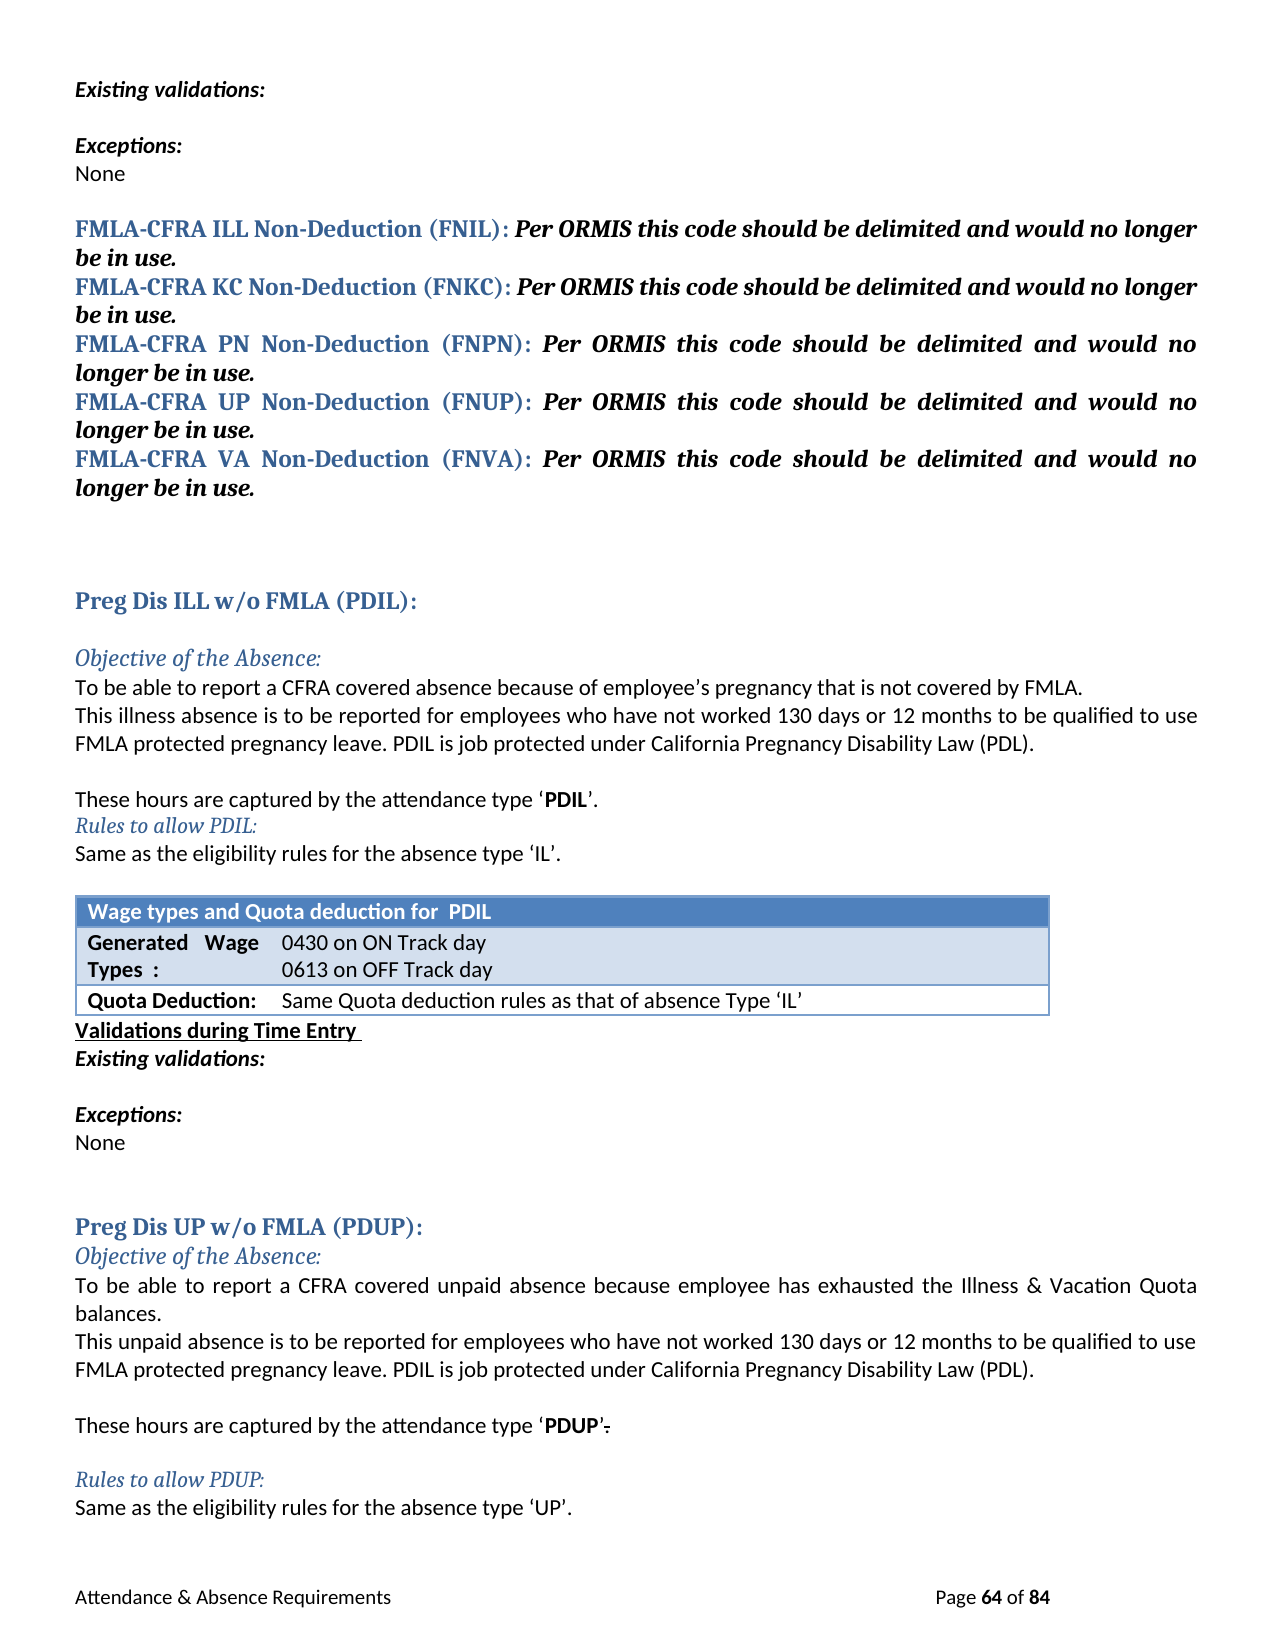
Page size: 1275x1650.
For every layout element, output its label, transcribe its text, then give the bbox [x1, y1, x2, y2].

text These hours are captured by the attendance type ‘PDUP’. [75, 1411, 1200, 1439]
list FMLA-CFRA ILL Non-Deduction (FNIL): Per ORMIS this code should be delimited and would no longer be in use. [75, 215, 1200, 273]
list Preg Dis ILL w/o FMLA (PDIL): [75, 587, 1200, 615]
text Exceptions: [75, 1100, 1200, 1128]
text Exceptions: [75, 131, 1200, 159]
text Same as the eligibility rules for the absence type ‘UP’. [75, 1493, 1200, 1521]
text Validations during Time Entry [75, 1016, 1200, 1044]
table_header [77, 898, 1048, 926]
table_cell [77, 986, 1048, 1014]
list FMLA-CFRA UP Non-Deduction (FNUP): Per ORMIS this code should be delimited and would no longer be in use. [75, 388, 1200, 445]
list Preg Dis UP w/o FMLA (PDUP): [75, 1213, 1200, 1242]
text Existing validations: [75, 75, 1200, 103]
text This illness absence is to be reported for employees who have not worked 130 days or 12 months to be qualified to use FMLA protected pregnancy leave. PDIL is job protected under California Pregnancy Disability Law (PDL). [75, 701, 1200, 757]
list FMLA-CFRA KC Non-Deduction (FNKC): Per ORMIS this code should be delimited and would no longer be in use. [75, 273, 1200, 330]
text These hours are captured by the attendance type ‘PDIL’. [75, 785, 1200, 813]
text To be able to report a CFRA covered unpaid absence because employee has exhausted the Illness & Vacation Quota balances. [75, 1271, 1200, 1327]
text None [75, 1128, 1200, 1156]
text Objective of the Absence: [75, 644, 1200, 673]
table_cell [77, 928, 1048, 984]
text Same as the eligibility rules for the absence type ‘IL’. [75, 839, 1200, 867]
text This unpaid absence is to be reported for employees who have not worked 130 days or 12 months to be qualified to use FMLA protected pregnancy leave. PDIL is job protected under California Pregnancy Disability Law (PDL). [75, 1327, 1200, 1383]
text Existing validations: [75, 1044, 1200, 1072]
text Rules to allow PDIL: [75, 813, 1200, 839]
text None [75, 159, 1200, 187]
text Rules to allow PDUP: [75, 1467, 1200, 1493]
text To be able to report a CFRA covered absence because of employee’s pregnancy that is not covered by FMLA. [75, 673, 1200, 701]
list FMLA-CFRA VA Non-Deduction (FNVA): Per ORMIS this code should be delimited and would no longer be in use. [75, 445, 1200, 503]
text Objective of the Absence: [75, 1242, 1200, 1271]
list FMLA-CFRA PN Non-Deduction (FNPN): Per ORMIS this code should be delimited and would no longer be in use. [75, 330, 1200, 388]
